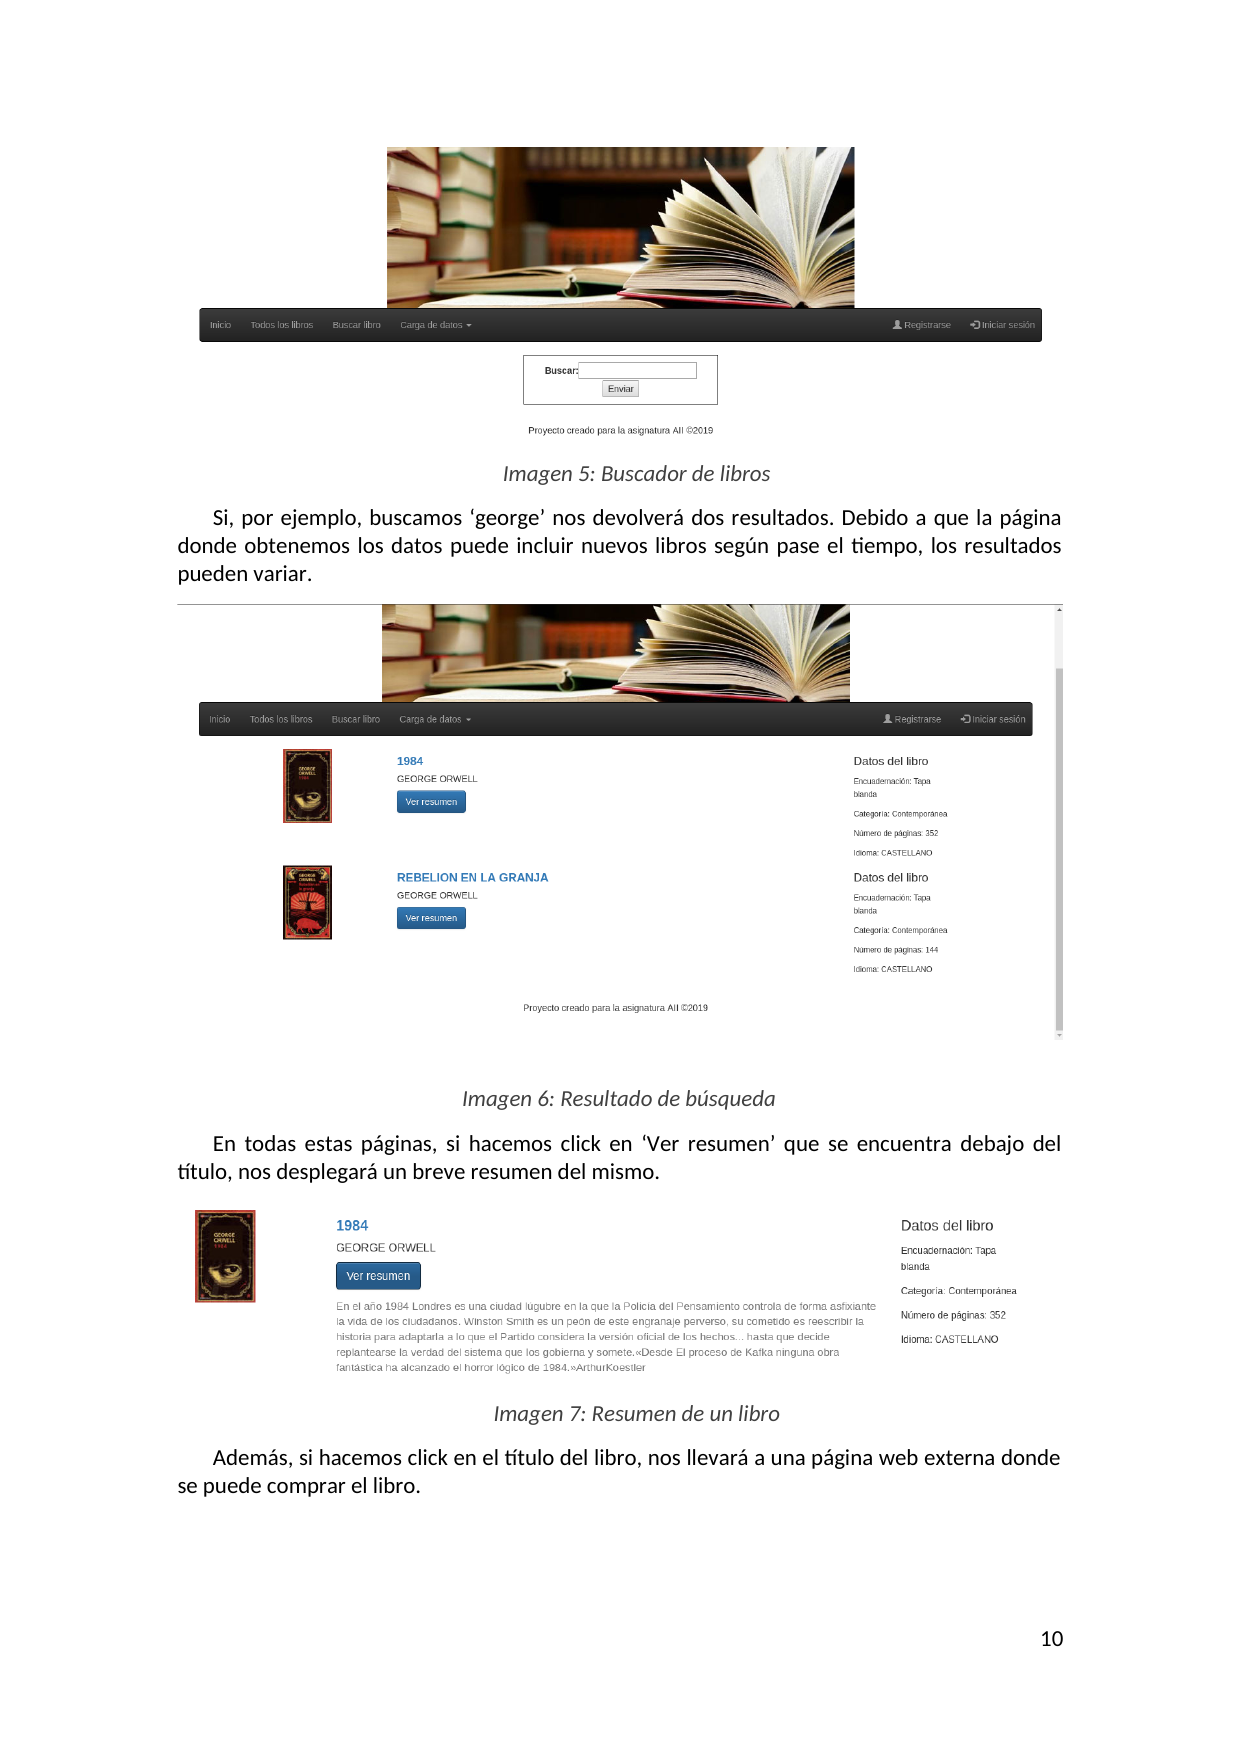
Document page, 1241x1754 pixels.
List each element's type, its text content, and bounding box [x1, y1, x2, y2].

picture [177, 147, 1063, 459]
text Imagen 6: Resultado de búsqueda [177, 1040, 1063, 1113]
text Si, por ejemplo, buscamos ‘george’ nos devolverá dos resultados. Debido a que la página donde obtenemos los datos puede incluir nuevos libros según pase el tiempo, los resultados pueden variar. [177, 503, 1063, 587]
picture [177, 1202, 1063, 1382]
text En todas estas páginas, si hacemos click en ‘Ver resumen’ que se encuentra debajo del título, nos desplegará un breve resumen del mismo. [177, 1129, 1063, 1185]
text Imagen 7: Resumen de un libro [177, 1382, 1063, 1427]
text Imagen 5: Buscador de libros [177, 459, 1063, 487]
text Además, si hacemos click en el título del libro, nos llevará a una página web externa donde se puede comprar el libro. [177, 1443, 1063, 1499]
picture [177, 604, 1063, 1040]
